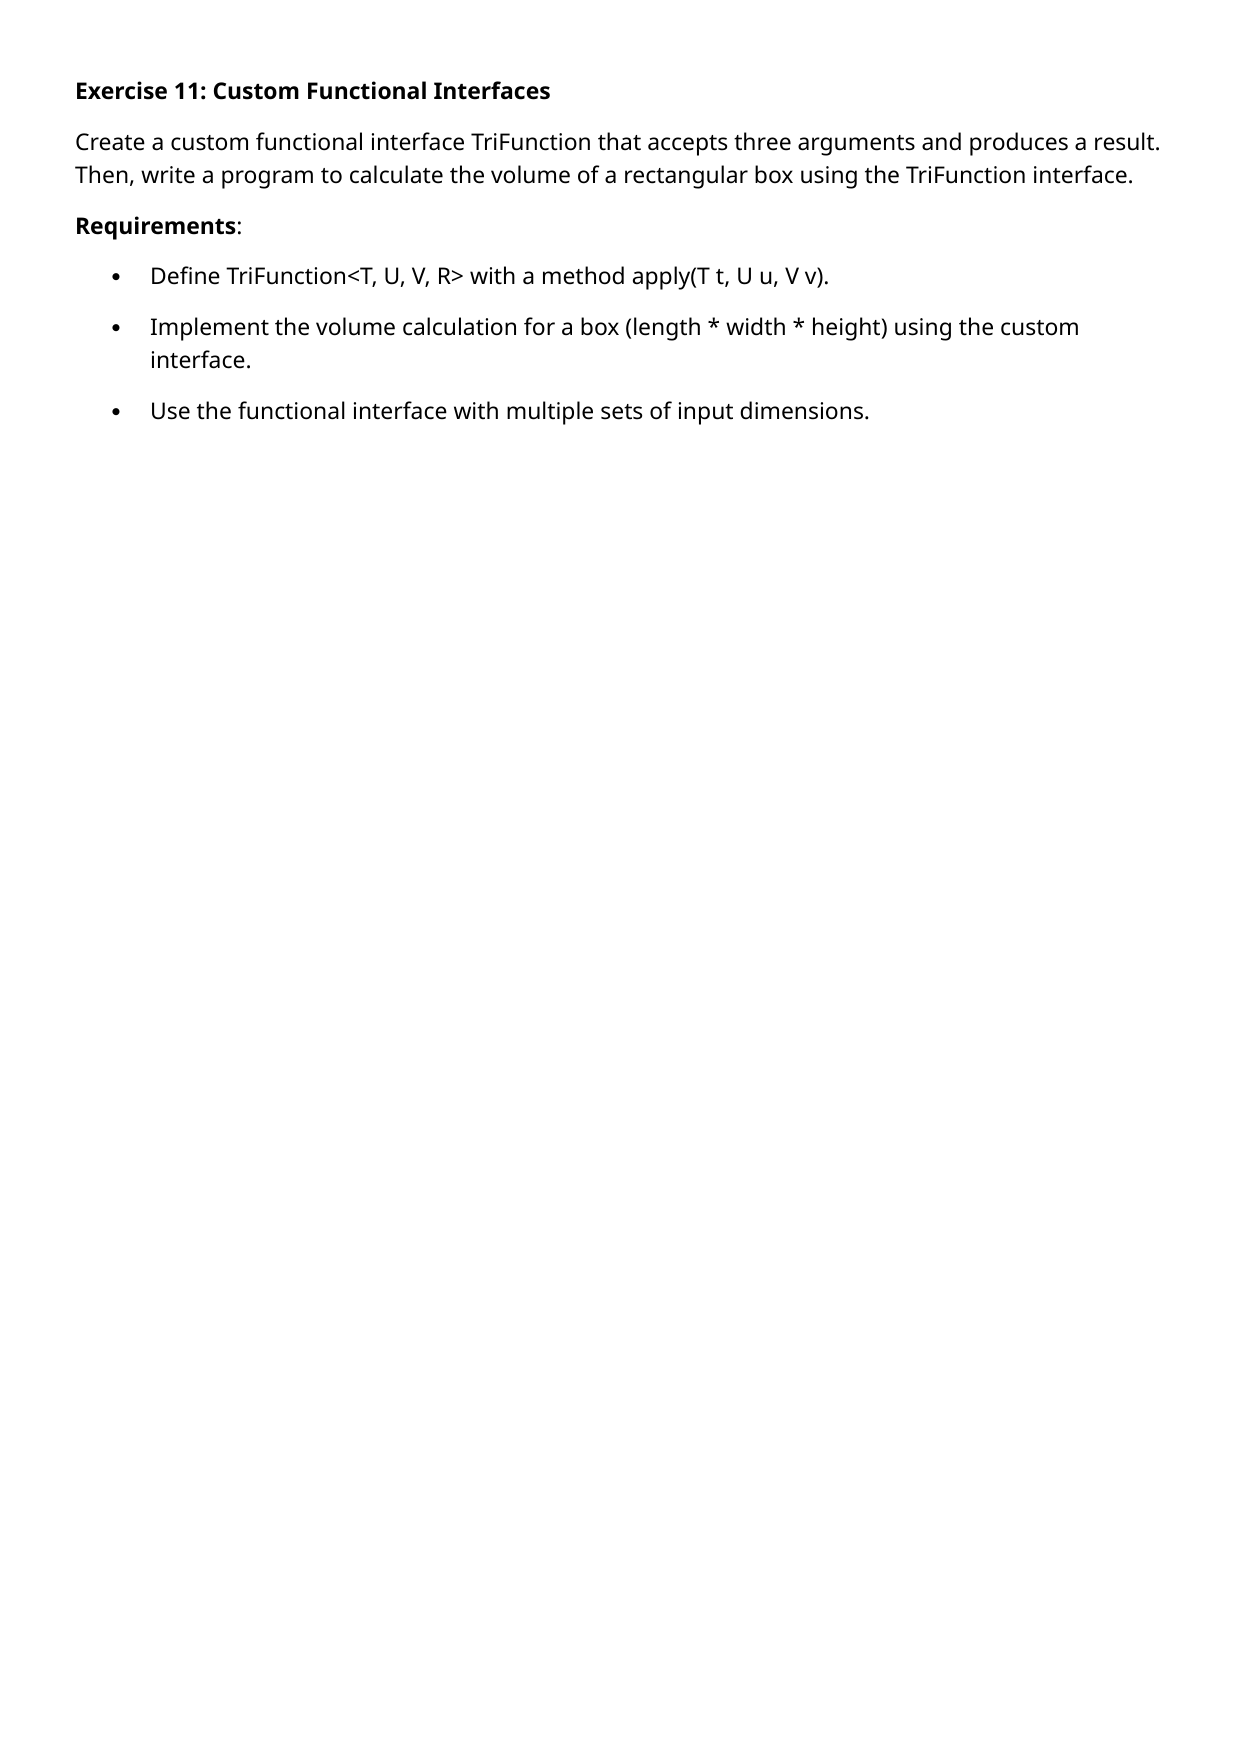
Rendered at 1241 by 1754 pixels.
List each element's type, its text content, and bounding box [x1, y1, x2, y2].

text Exercise 11: Custom Functional Interfaces [75, 75, 1165, 106]
list Implement the volume calculation for a box (length * width * height) using the custom interface. [112, 310, 1165, 375]
list Define TriFunction<T, U, V, R> with a method apply(T t, U u, V v). [112, 260, 1165, 291]
text Create a custom functional interface TriFunction that accepts three arguments and produces a result. Then, write a program to calculate the volume of a rectangular box using the TriFunction interface. [75, 125, 1165, 190]
text Requirements: [75, 209, 1165, 241]
list Use the functional interface with multiple sets of input dimensions. [112, 394, 1165, 426]
